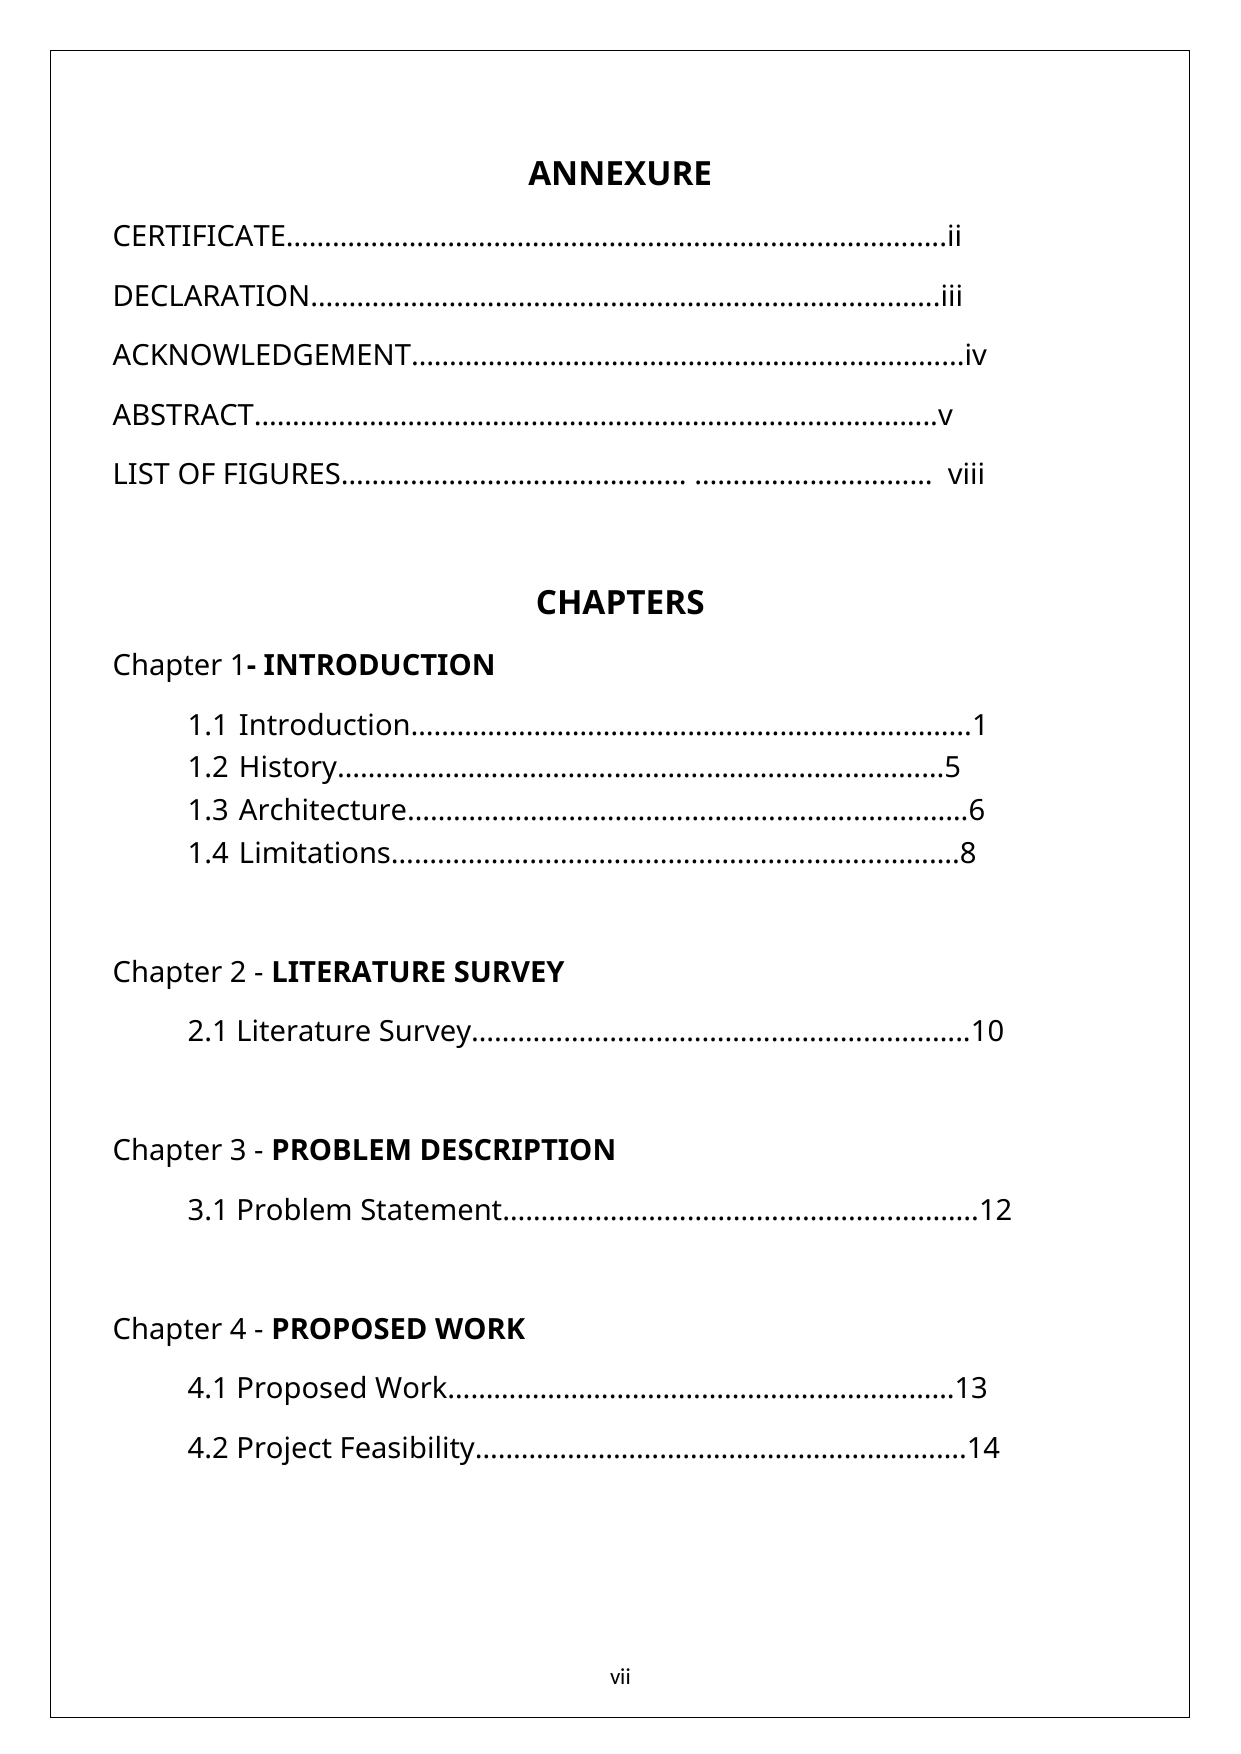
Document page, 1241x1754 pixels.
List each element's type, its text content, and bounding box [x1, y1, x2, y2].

text CHAPTERS [112, 579, 1128, 624]
text Chapter 4 - PROPOSED WORK [112, 1308, 1128, 1348]
text Chapter 2 - LITERATURE SURVEY [112, 951, 1128, 991]
text CERTIFICATE…………………………………………………………………………..ii [112, 216, 1128, 255]
text LIST OF FIGURES……………………………………… ………………….……… viii [112, 453, 1128, 493]
text 2.1 Literature Survey………………………………………………………..10 [112, 1011, 1128, 1050]
list Architecture…………………………………………………..…..………6 [187, 789, 1128, 829]
text ANNEXURE [112, 150, 1128, 195]
list Limitations……………………………………………………….……….8 [187, 832, 1128, 872]
text ACKNOWLEDGEMENT……………………………………………………………...iv [112, 334, 1128, 374]
text 3.1 Problem Statement……………………………………………………..12 [112, 1189, 1128, 1229]
text Chapter 3 - PROBLEM DESCRIPTION [112, 1129, 1128, 1169]
list Introduction…………………………………………….………………...1 [187, 704, 1128, 743]
text Chapter 1- INTRODUCTION [112, 644, 1128, 684]
text 4.2 Project Feasibility……………………………………………………….14 [112, 1427, 1128, 1467]
text ABSTRACT……………………………………………………………………………..v [112, 394, 1128, 434]
text 4.1 Proposed Work…………………………………………………………13 [112, 1367, 1128, 1407]
text DECLARATION……………………………………………………………………….iii [112, 275, 1128, 315]
list History………………………………………………………….…………5 [187, 747, 1128, 786]
